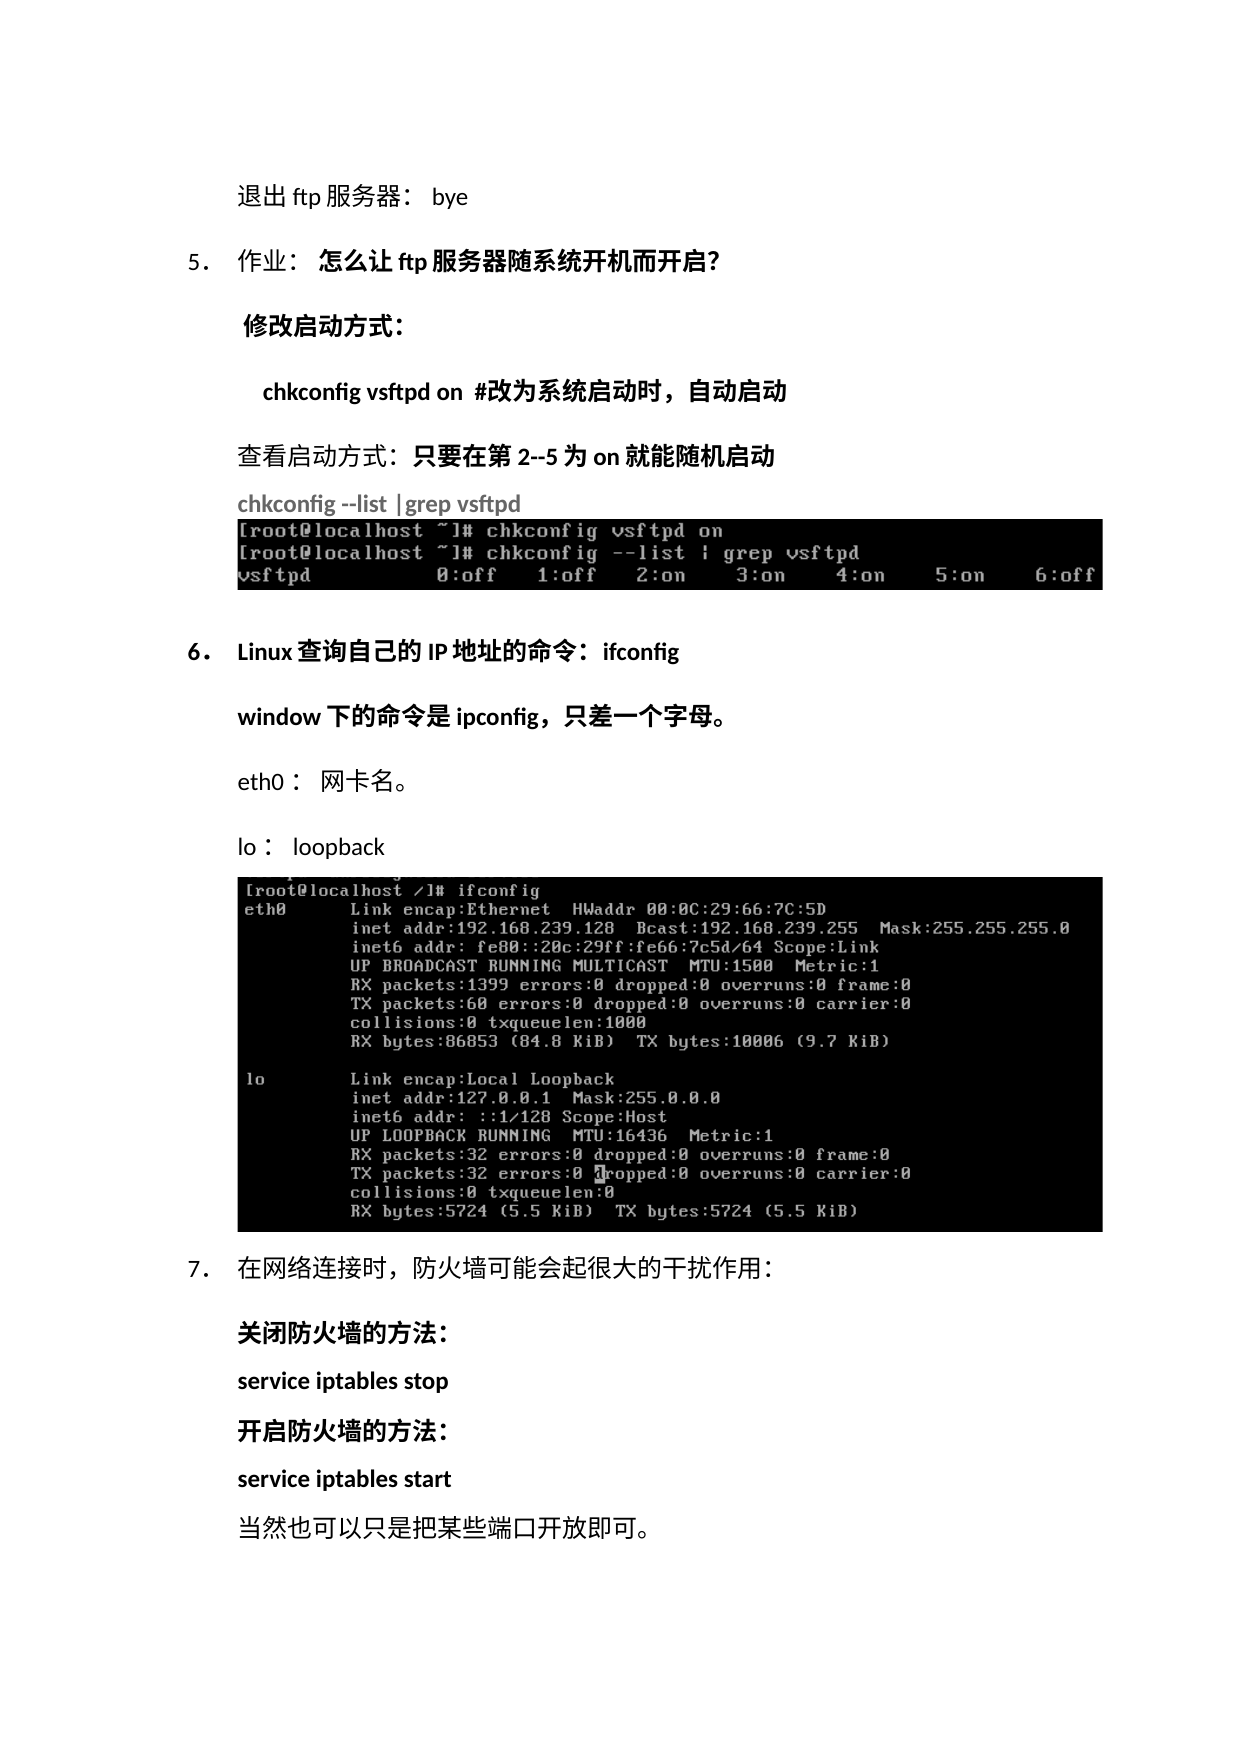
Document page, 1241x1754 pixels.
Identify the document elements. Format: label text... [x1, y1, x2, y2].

list 当然也可以只是把某些端口开放即可。 [237, 1494, 1053, 1559]
list chkconfig --list |grep vsftpd [237, 487, 1053, 519]
text 修改启动方式： chkconfig vsftpd on #改为系统启动时，自动启动 [237, 292, 1053, 422]
list window下的命令是ipconfig，只差一个字母。 [237, 682, 1053, 747]
list 开启防火墙的方法： [237, 1397, 1053, 1462]
list 在网络连接时，防火墙可能会起很大的干扰作用： [187, 1234, 1053, 1299]
list Linux查询自己的IP地址的命令：ifconfig [187, 617, 1053, 682]
list 作业： 怎么让ftp服务器随系统开机而开启？ [187, 227, 1053, 292]
list 退出ftp服务器： bye [237, 162, 1053, 227]
list eth0 ： 网卡名。 [237, 747, 1053, 812]
list service iptables stop [237, 1364, 1053, 1397]
list lo ： loopback [237, 812, 1053, 877]
picture [237, 519, 1103, 590]
list 关闭防火墙的方法： [237, 1299, 1053, 1364]
list 查看启动方式：只要在第2--5为on就能随机启动 [237, 422, 1053, 487]
list service iptables start [237, 1462, 1053, 1494]
picture [237, 877, 1103, 1232]
